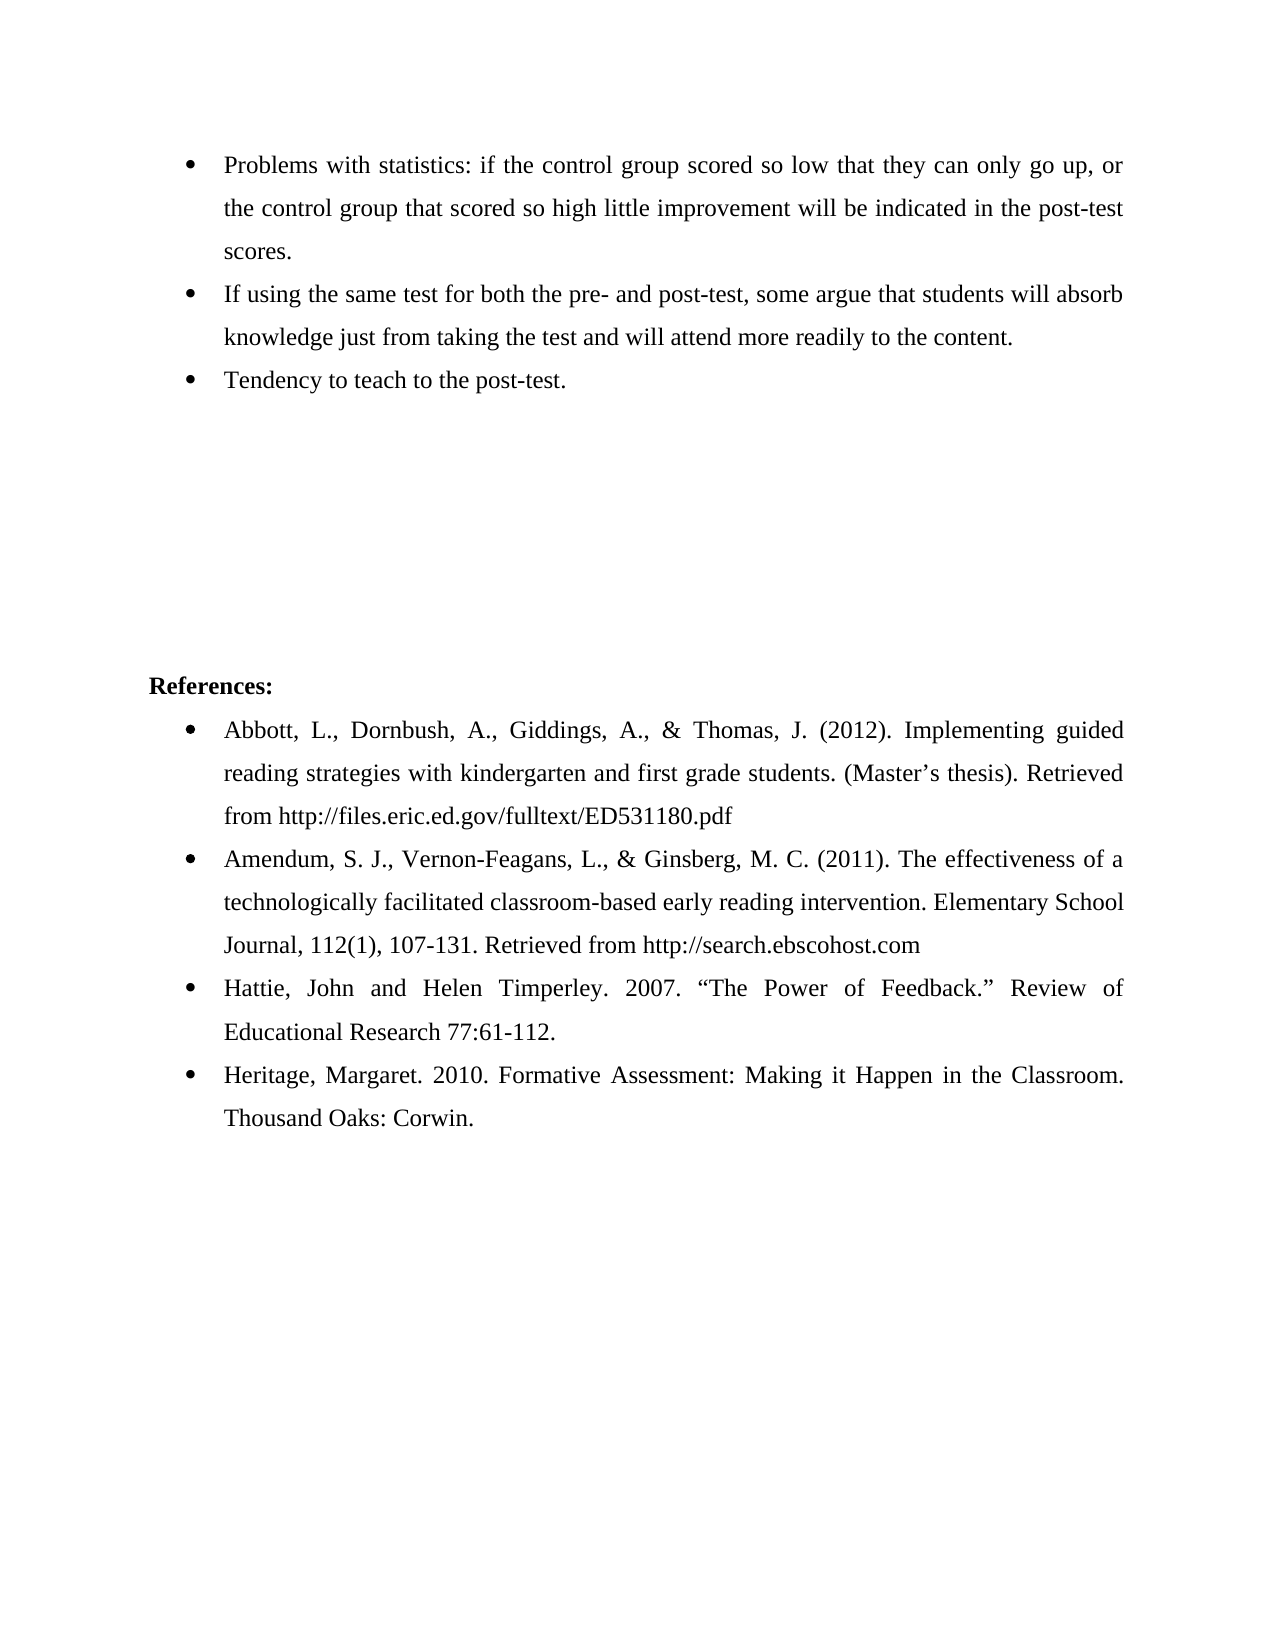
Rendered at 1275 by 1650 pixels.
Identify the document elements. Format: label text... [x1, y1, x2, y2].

list Hattie, John and Helen Timperley. 2007. “The Power of Feedback.” Review of Educational Research 77:61-112. [186, 973, 1125, 1045]
text References: [148, 671, 1125, 700]
list Heritage, Margaret. 2010. Formative Assessment: Making it Happen in the Classroom. Thousand Oaks: Corwin. [186, 1060, 1125, 1132]
list Problems with statistics: if the control group scored so low that they can only go up, or the control group that scored so high little improvement will be indicated in the post-test scores. [186, 150, 1125, 265]
list Abbott, L., Dornbush, A., Giddings, A., & Thomas, J. (2012). Implementing guided reading strategies with kindergarten and first grade students. (Master’s thesis). Retrieved from http://files.eric.ed.gov/fulltext/ED531180.pdf [186, 715, 1125, 830]
list If using the same test for both the pre- and post-test, some argue that students will absorb knowledge just from taking the test and will attend more readily to the content. [186, 279, 1125, 351]
list Tendency to teach to the post-test. [186, 366, 1125, 394]
list Amendum, S. J., Vernon-Feagans, L., & Ginsberg, M. C. (2011). The effectiveness of a technologically facilitated classroom-based early reading intervention. Elementary School Journal, 112(1), 107-131. Retrieved from http://search.ebscohost.com [186, 844, 1125, 959]
